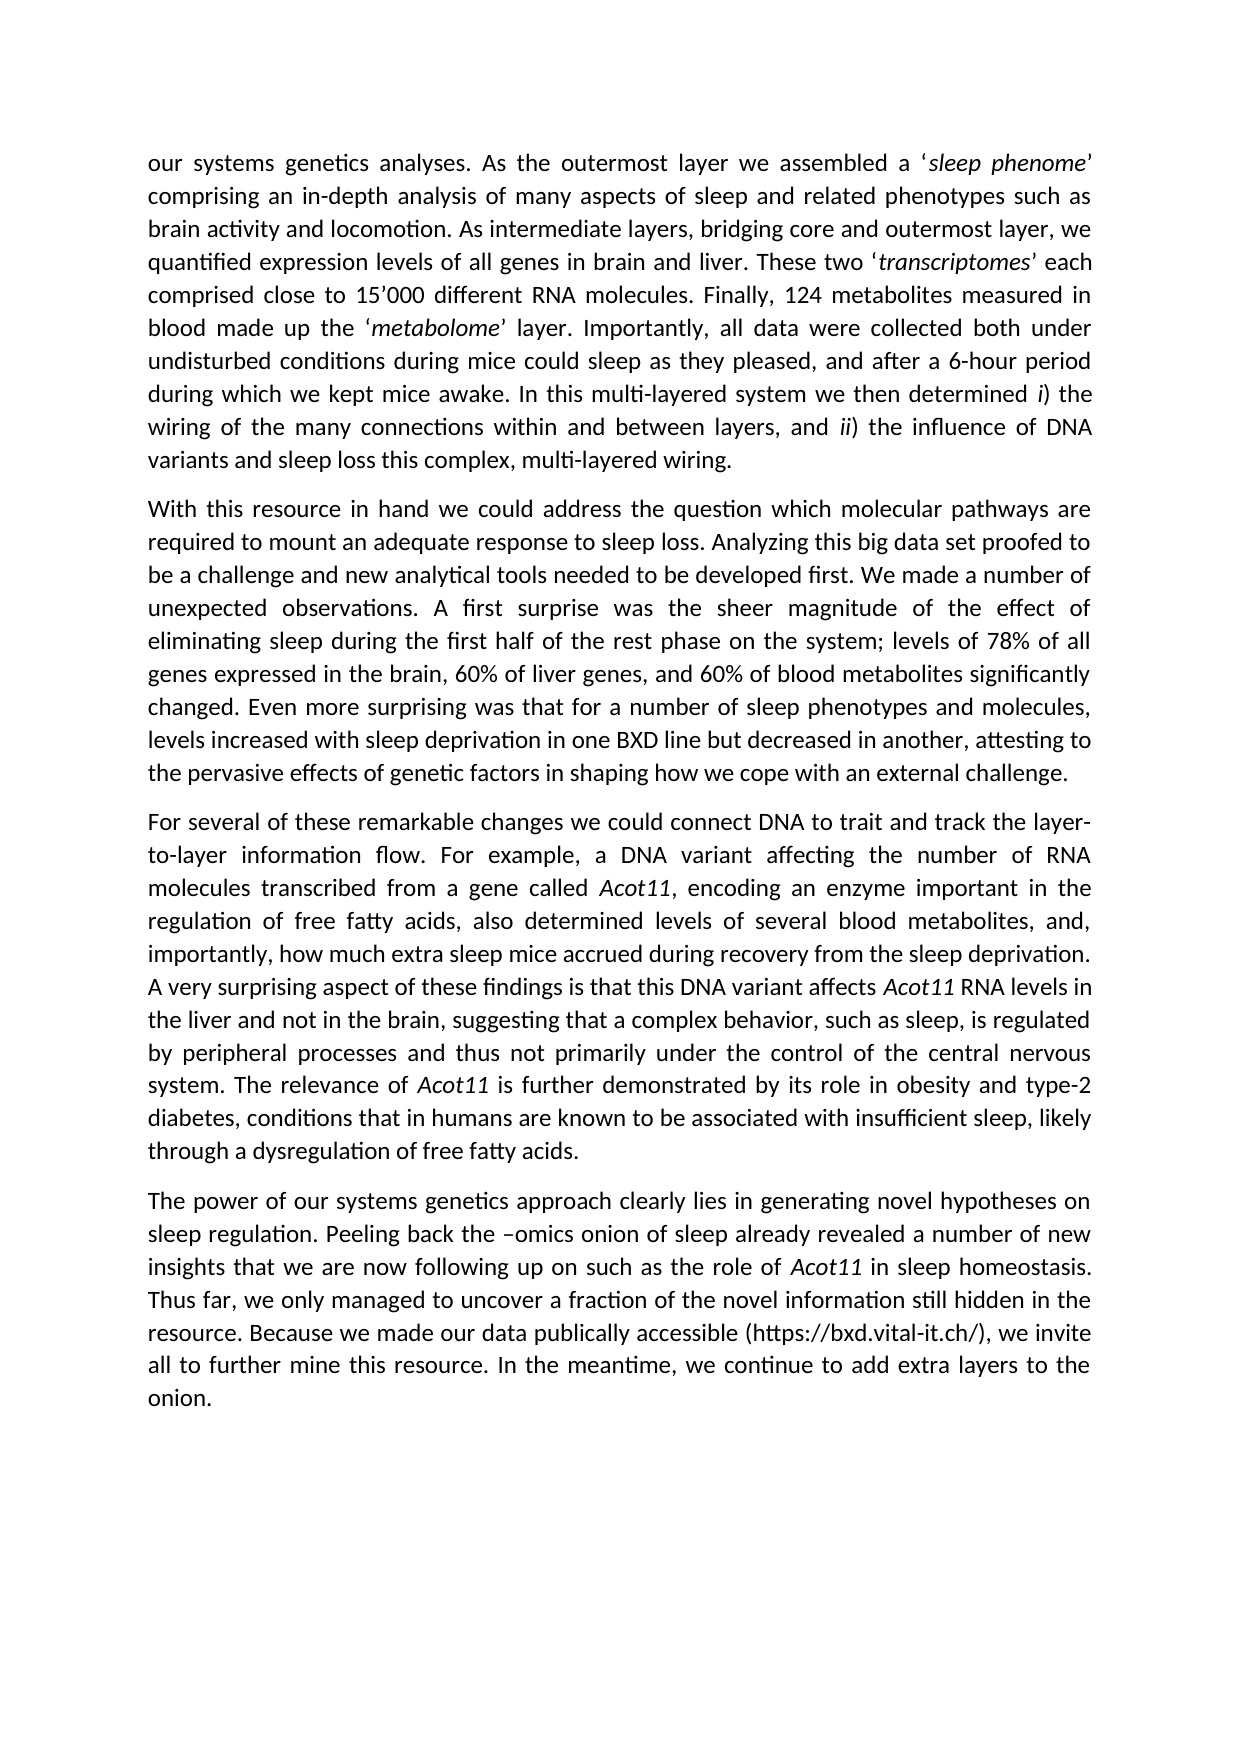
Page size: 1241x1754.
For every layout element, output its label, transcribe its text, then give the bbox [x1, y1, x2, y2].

text With this resource in hand we could address the question which molecular pathways are required to mount an adequate response to sleep loss. Analyzing this big data set proofed to be a challenge and new analytical tools needed to be developed first. We made a number of unexpected observations. A first surprise was the sheer magnitude of the effect of eliminating sleep during the first half of the rest phase on the system; levels of 78% of all genes expressed in the brain, 60% of liver genes, and 60% of blood metabolites significantly changed. Even more surprising was that for a number of sleep phenotypes and molecules, levels increased with sleep deprivation in one BXD line but decreased in another, attesting to the pervasive effects of genetic factors in shaping how we cope with an external challenge. [148, 493, 1093, 787]
text For several of these remarkable changes we could connect DNA to trait and track the layer-to-layer information flow. For example, a DNA variant affecting the number of RNA molecules transcribed from a gene called Acot11, encoding an enzyme important in the regulation of free fatty acids, also determined levels of several blood metabolites, and, importantly, how much extra sleep mice accrued during recovery from the sleep deprivation. A very surprising aspect of these findings is that this DNA variant affects Acot11 RNA levels in the liver and not in the brain, suggesting that a complex behavior, such as sleep, is regulated by peripheral processes and thus not primarily under the control of the central nervous system. The relevance of Acot11 is further demonstrated by its role in obesity and type-2 diabetes, conditions that in humans are known to be associated with insufficient sleep, likely through a dysregulation of free fatty acids. [148, 806, 1093, 1166]
text The power of our systems genetics approach clearly lies in generating novel hypotheses on sleep regulation. Peeling back the –omics onion of sleep already revealed a number of new insights that we are now following up on such as the role of Acot11 in sleep homeostasis. Thus far, we only managed to uncover a fraction of the novel information still hidden in the resource. Because we made our data publically accessible (https://bxd.vital-it.ch/), we invite all to further mine this resource. In the meantime, we continue to add extra layers to the onion. [148, 1185, 1093, 1413]
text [148, 148, 1093, 474]
